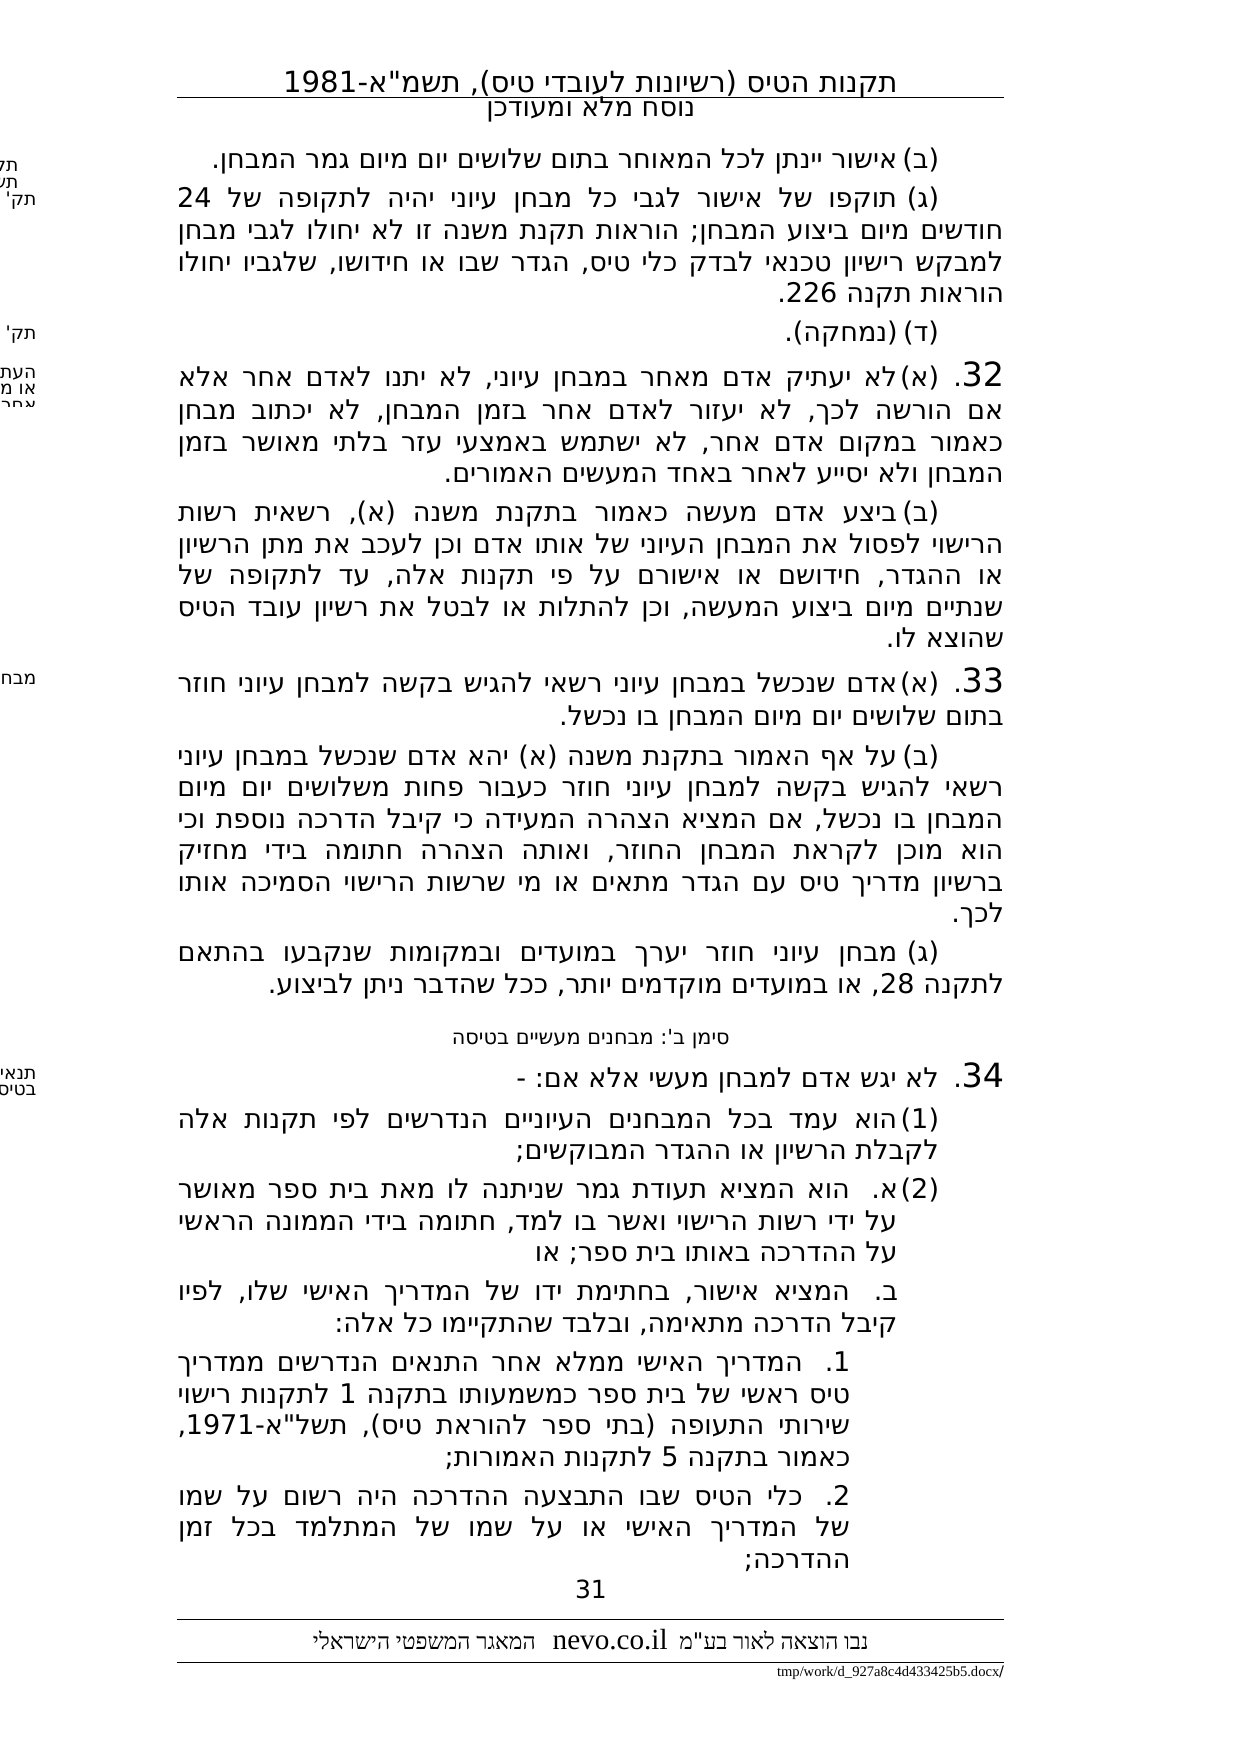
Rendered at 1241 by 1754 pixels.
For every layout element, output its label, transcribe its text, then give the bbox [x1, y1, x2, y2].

text 2. כלי הטיס שבו התבצעה ההדרכה היה רשום על שמו של המדריך האישי או על שמו של המתלמד בכל זמן ההדרכה; [177, 1480, 851, 1575]
text ב. המציא אישור, בחתימת ידו של המדריך האישי שלו, לפיו קיבל הדרכה מתאימה, ובלבד שהתקיימו כל אלה: [177, 1276, 898, 1339]
text (ב) על אף האמור בתקנת משנה (א) יהא אדם שנכשל במבחן עיוני רשאי להגיש בקשה למבחן עיוני חוזר כעבור פחות משלושים יום מיום המבחן בו נכשל, אם המציא הצהרה המעידה כי קיבל הדרכה נוספת וכי הוא מוכן לקראת המבחן החוזר, ואותה הצהרה חתומה בידי מחזיק ברשיון מדריך טיס עם הגדר מתאים או מי שרשות הרישוי הסמיכה אותו לכך. [177, 740, 1004, 929]
text (ד) (נמחקה). [177, 316, 1004, 348]
text 34. לא יגש אדם למבחן מעשי אלא אם: - [177, 1057, 1004, 1095]
text (1) הוא עמד בכל המבחנים העיוניים הנדרשים לפי תקנות אלה לקבלת הרשיון או ההגדר המבוקשים; [177, 1103, 939, 1166]
text (ג) תוקפו של אישור לגבי כל מבחן עיוני יהיה לתקופה של 24 חודשים מיום ביצוע המבחן; הוראות תקנת משנה זו לא יחולו לגבי מבחן למבקש רישיון טכנאי לבדק כלי טיס, הגדר שבו או חידושו, שלגביו יחולו הוראות תקנה 226. [177, 183, 1004, 309]
text (ג) מבחן עיוני חוזר יערך במועדים ובמקומות שנקבעו בהתאם לתקנה 28, או במועדים מוקדמים יותר, ככל שהדבר ניתן לביצוע. [177, 937, 1004, 1000]
text 32. (א) לא יעתיק אדם מאחר במבחן עיוני, לא יתנו לאדם אחר אלא אם הורשה לכך, לא יעזור לאדם אחר בזמן המבחן, לא יכתוב מבחן כאמור במקום אדם אחר, לא ישתמש באמצעי עזר בלתי מאושר בזמן המבחן ולא יסייע לאחר באחד המעשים האמורים. [177, 356, 1004, 489]
text (ב) אישור יינתן לכל המאוחר בתום שלושים יום מיום גמר המבחן. [177, 144, 1004, 175]
text (2) א. הוא המציא תעודת גמר שניתנה לו מאת בית ספר מאושר על ידי רשות הרישוי ואשר בו למד, חתומה בידי הממונה הראשי על ההדרכה באותו בית ספר; או [177, 1173, 939, 1268]
text סימן ב': מבחנים מעשיים בטיסה [177, 1025, 1004, 1049]
text 33. (א) אדם שנכשל במבחן עיוני רשאי להגיש בקשה למבחן עיוני חוזר בתום שלושים יום מיום המבחן בו נכשל. [177, 662, 1004, 732]
text 1. המדריך האישי ממלא אחר התנאים הנדרשים ממדריך טיס ראשי של בית ספר כמשמעותו בתקנה 1 לתקנות רישוי שירותי התעופה (בתי ספר להוראת טיס), תשל"א-1971, כאמור בתקנה 5 לתקנות האמורות; [177, 1346, 851, 1473]
text (ב) ביצע אדם מעשה כאמור בתקנת משנה (א), רשאית רשות הרישוי לפסול את המבחן העיוני של אותו אדם וכן לעכב את מתן הרשיון או ההגדר, חידושם או אישורם על פי תקנות אלה, עד לתקופה של שנתיים מיום ביצוע המעשה, וכן להתלות או לבטל את רשיון עובד הטיס שהוצא לו. [177, 497, 1004, 654]
